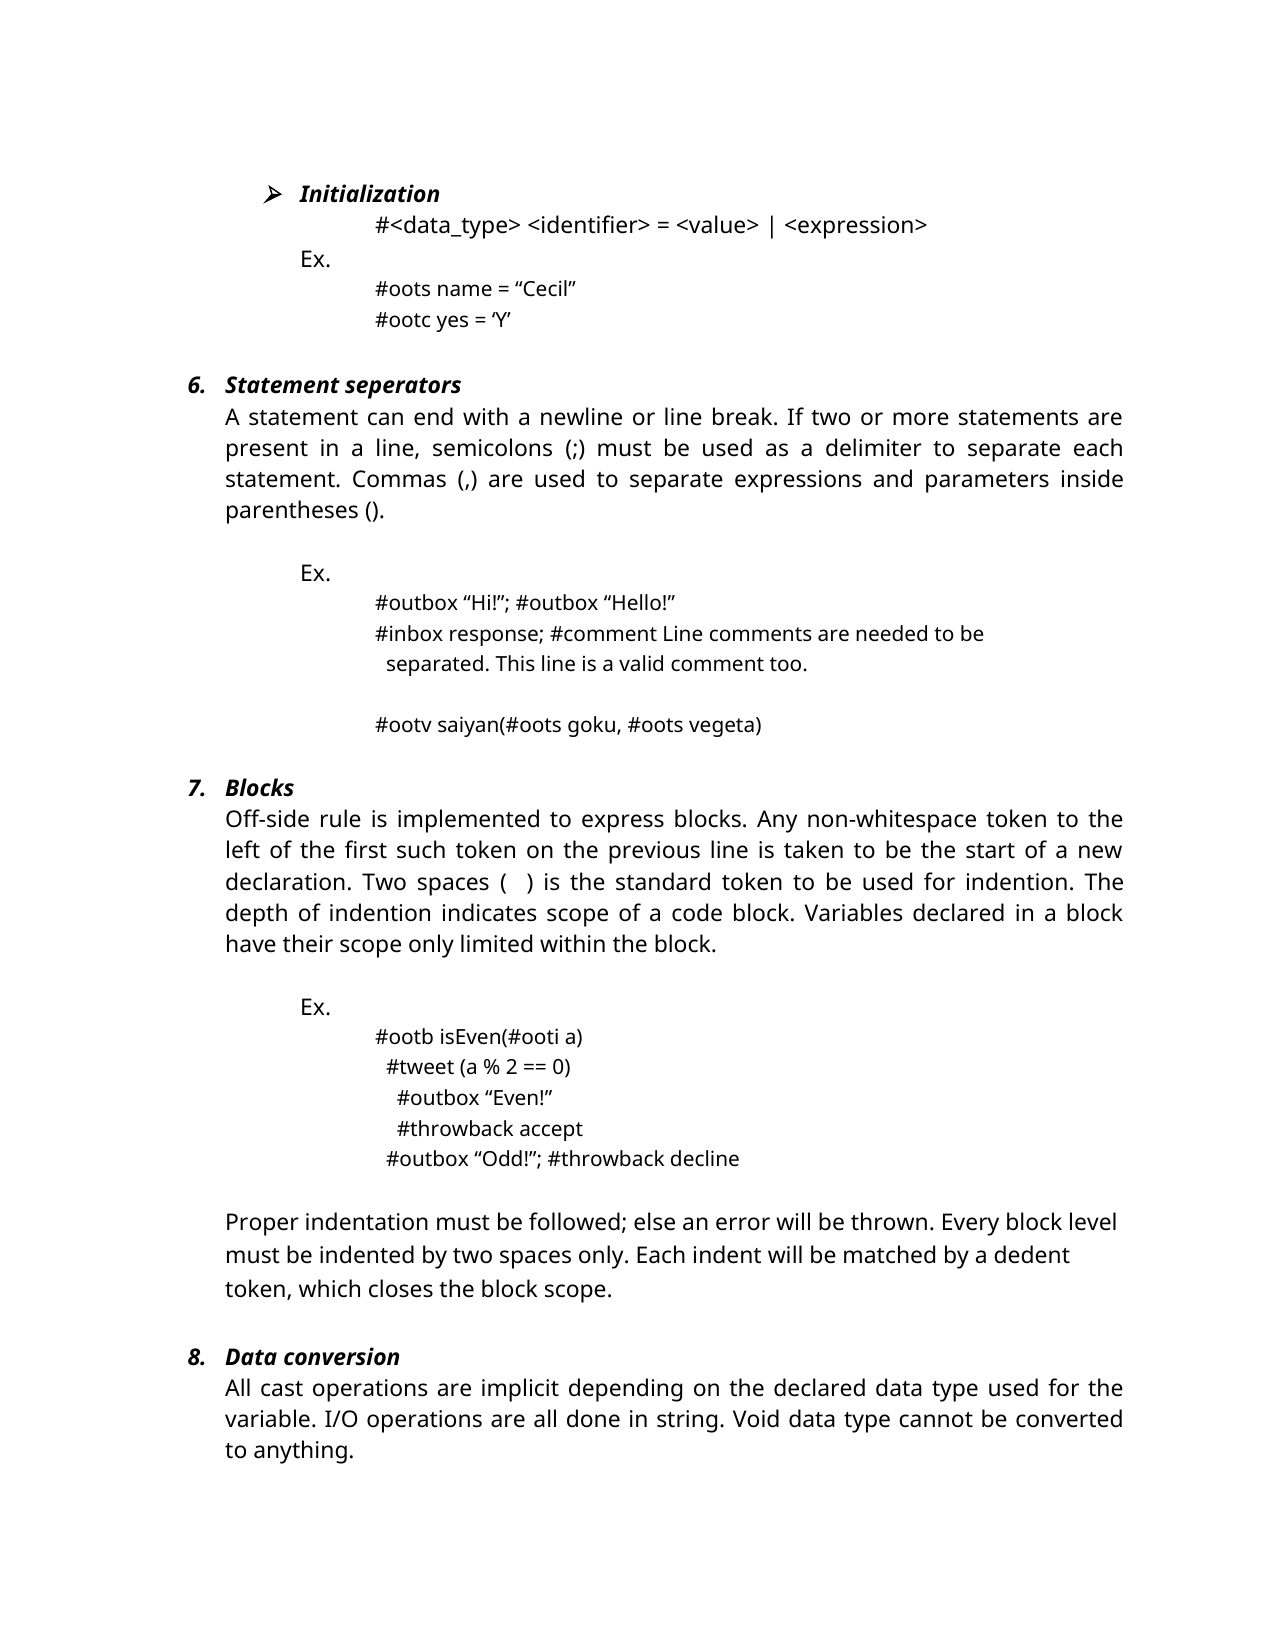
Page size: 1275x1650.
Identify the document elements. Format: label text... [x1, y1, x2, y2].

list All cast operations are implicit depending on the declared data type used for the variable. I/O operations are all done in string. Void data type cannot be converted to anything. [225, 1372, 1125, 1466]
text #throwback accept [375, 1114, 1125, 1142]
text #ootb isEven(#ooti a) [375, 1022, 1125, 1050]
text #inbox response; #comment Line comments are needed to be [375, 619, 1125, 647]
list Blocks [187, 772, 1125, 803]
text #<data_type> <identifier> = <value> | <expression> [375, 209, 1125, 241]
text #tweet (a % 2 == 0) [375, 1052, 1125, 1081]
text #outbox “Odd!”; #throwback decline [375, 1144, 1125, 1173]
text separated. This line is a valid comment too. [375, 649, 1125, 678]
text #ootv saiyan(#oots goku, #oots vegeta) [375, 711, 1125, 739]
text Proper indentation must be followed; else an error will be thrown. Every block level must be indented by two spaces only. Each indent will be matched by a dedent token, which closes the block scope. [225, 1206, 1125, 1304]
text A statement can end with a newline or line break. If two or more statements are present in a line, semicolons (;) must be used as a delimiter to separate each statement. Commas (,) are used to separate expressions and parameters inside parentheses (). [225, 401, 1125, 526]
text Ex. [300, 557, 1125, 588]
list Statement seperators [187, 369, 1125, 401]
text #oots name = “Cecil” #ootc yes = ‘Y’ [375, 274, 1125, 333]
text Ex. [300, 243, 1125, 274]
text #outbox “Even!” [375, 1083, 1125, 1111]
list Initialization [262, 178, 1125, 209]
list Off-side rule is implemented to express blocks. Any non-whitespace token to the left of the first such token on the previous line is taken to be the start of a new declaration. Two spaces ( ) is the standard token to be used for indention. The depth of indention indicates scope of a code block. Variables declared in a block have their scope only limited within the block. [225, 803, 1125, 959]
list Ex. [225, 991, 1125, 1022]
list Data conversion [187, 1341, 1125, 1372]
text #outbox “Hi!”; #outbox “Hello!” [375, 588, 1125, 616]
